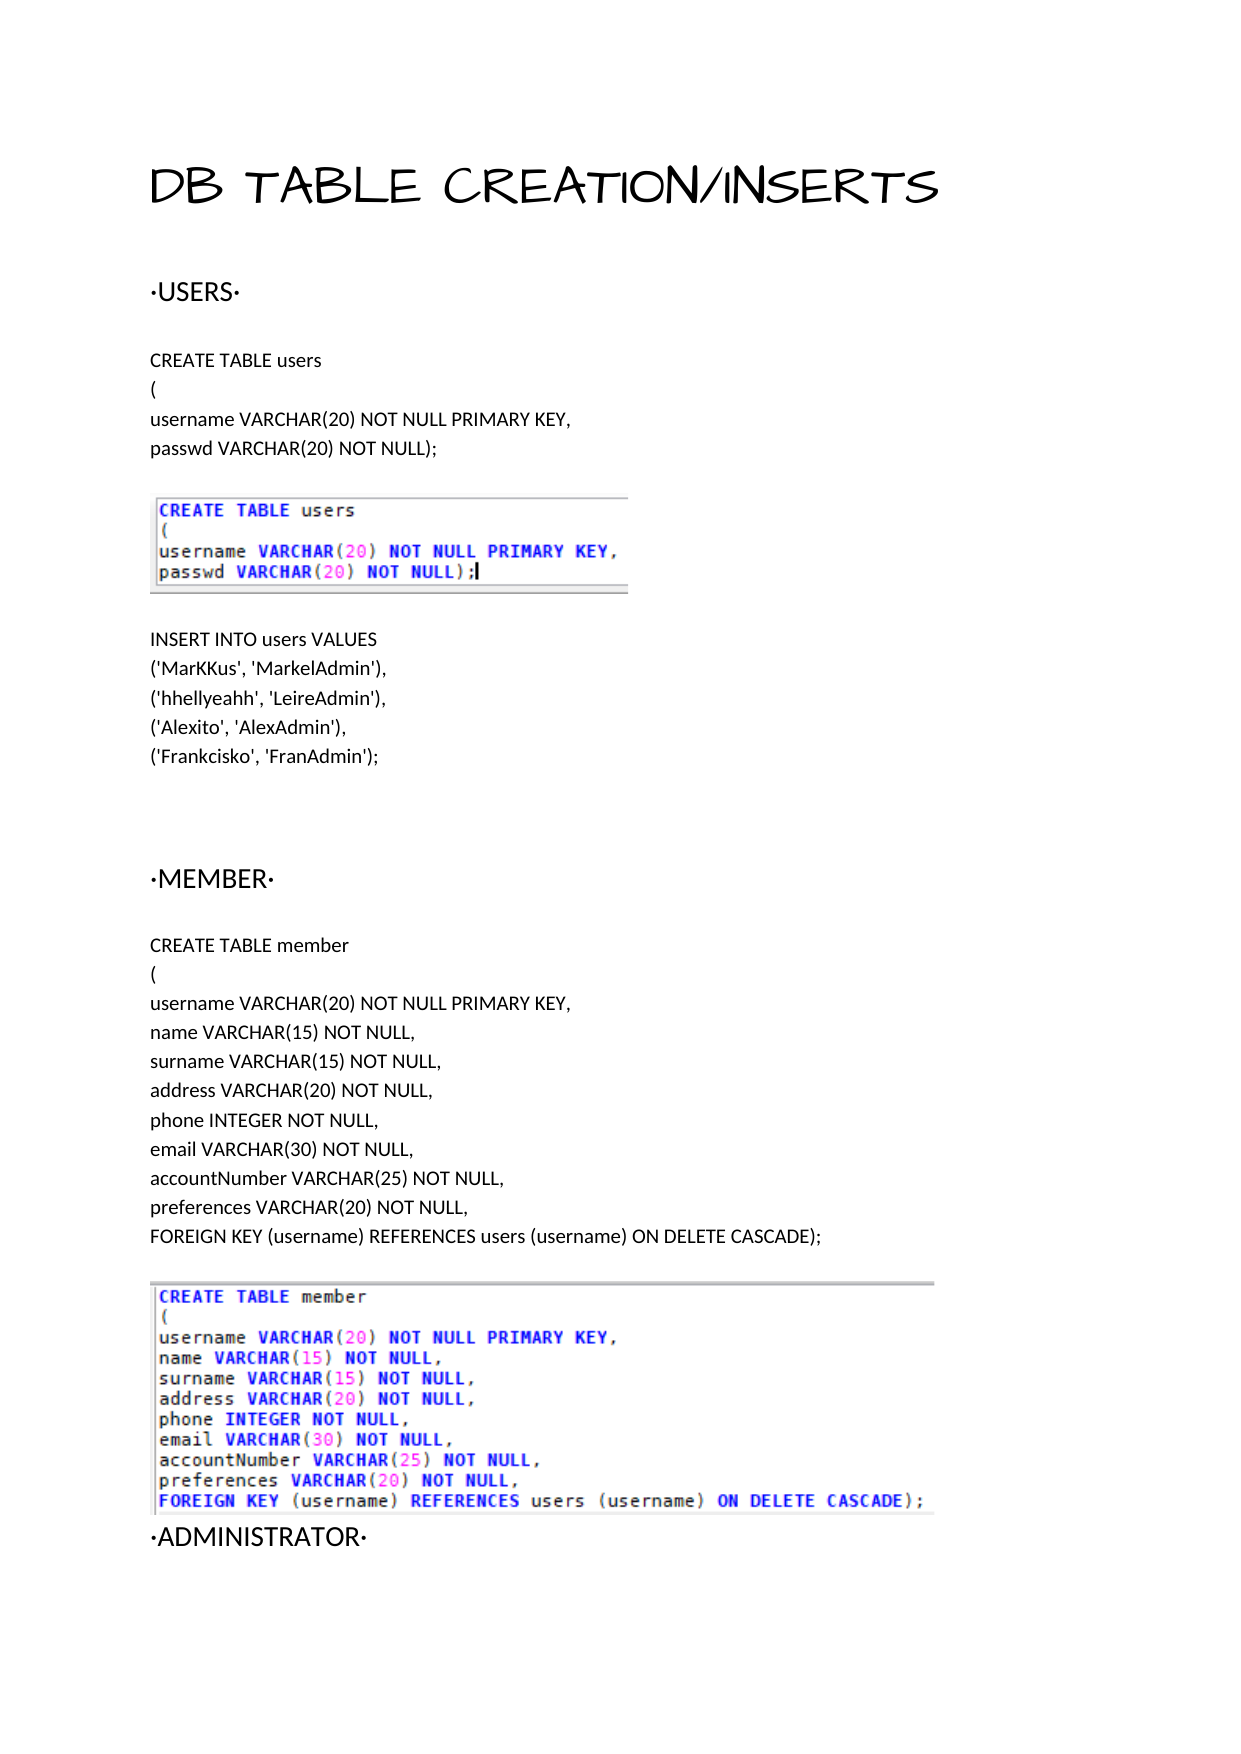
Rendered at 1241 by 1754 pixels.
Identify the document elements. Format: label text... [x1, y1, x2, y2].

picture [150, 493, 629, 594]
title ·MEMBER· [150, 860, 1090, 895]
text CREATE TABLE users [150, 347, 1090, 373]
text ('Frankcisko', 'FranAdmin'); [150, 743, 1090, 768]
title DB TABLE CREATION/INSERTS [150, 150, 1090, 225]
text ('Alexito', 'AlexAdmin'), [150, 714, 1090, 739]
text email VARCHAR(30) NOT NULL, [150, 1136, 1090, 1161]
text ('MarKKus', 'MarkelAdmin'), [150, 656, 1090, 681]
text passwd VARCHAR(20) NOT NULL); [150, 435, 1090, 460]
text ( [150, 961, 1090, 986]
picture [150, 1281, 935, 1515]
title ·ADMINISTRATOR· [150, 1518, 1090, 1554]
text INSERT INTO users VALUES [150, 626, 1090, 652]
text CREATE TABLE member [150, 932, 1090, 957]
text surname VARCHAR(15) NOT NULL, [150, 1048, 1090, 1074]
text name VARCHAR(15) NOT NULL, [150, 1019, 1090, 1045]
text accountNumber VARCHAR(25) NOT NULL, [150, 1165, 1090, 1191]
title ·USERS· [150, 273, 1090, 309]
text phone INTEGER NOT NULL, [150, 1107, 1090, 1132]
text preferences VARCHAR(20) NOT NULL, [150, 1194, 1090, 1220]
text ( [150, 377, 1090, 402]
text username VARCHAR(20) NOT NULL PRIMARY KEY, [150, 990, 1090, 1016]
text username VARCHAR(20) NOT NULL PRIMARY KEY, [150, 406, 1090, 431]
text FOREIGN KEY (username) REFERENCES users (username) ON DELETE CASCADE); [150, 1223, 1090, 1249]
text address VARCHAR(20) NOT NULL, [150, 1078, 1090, 1103]
text ('hhellyeahh', 'LeireAdmin'), [150, 685, 1090, 710]
